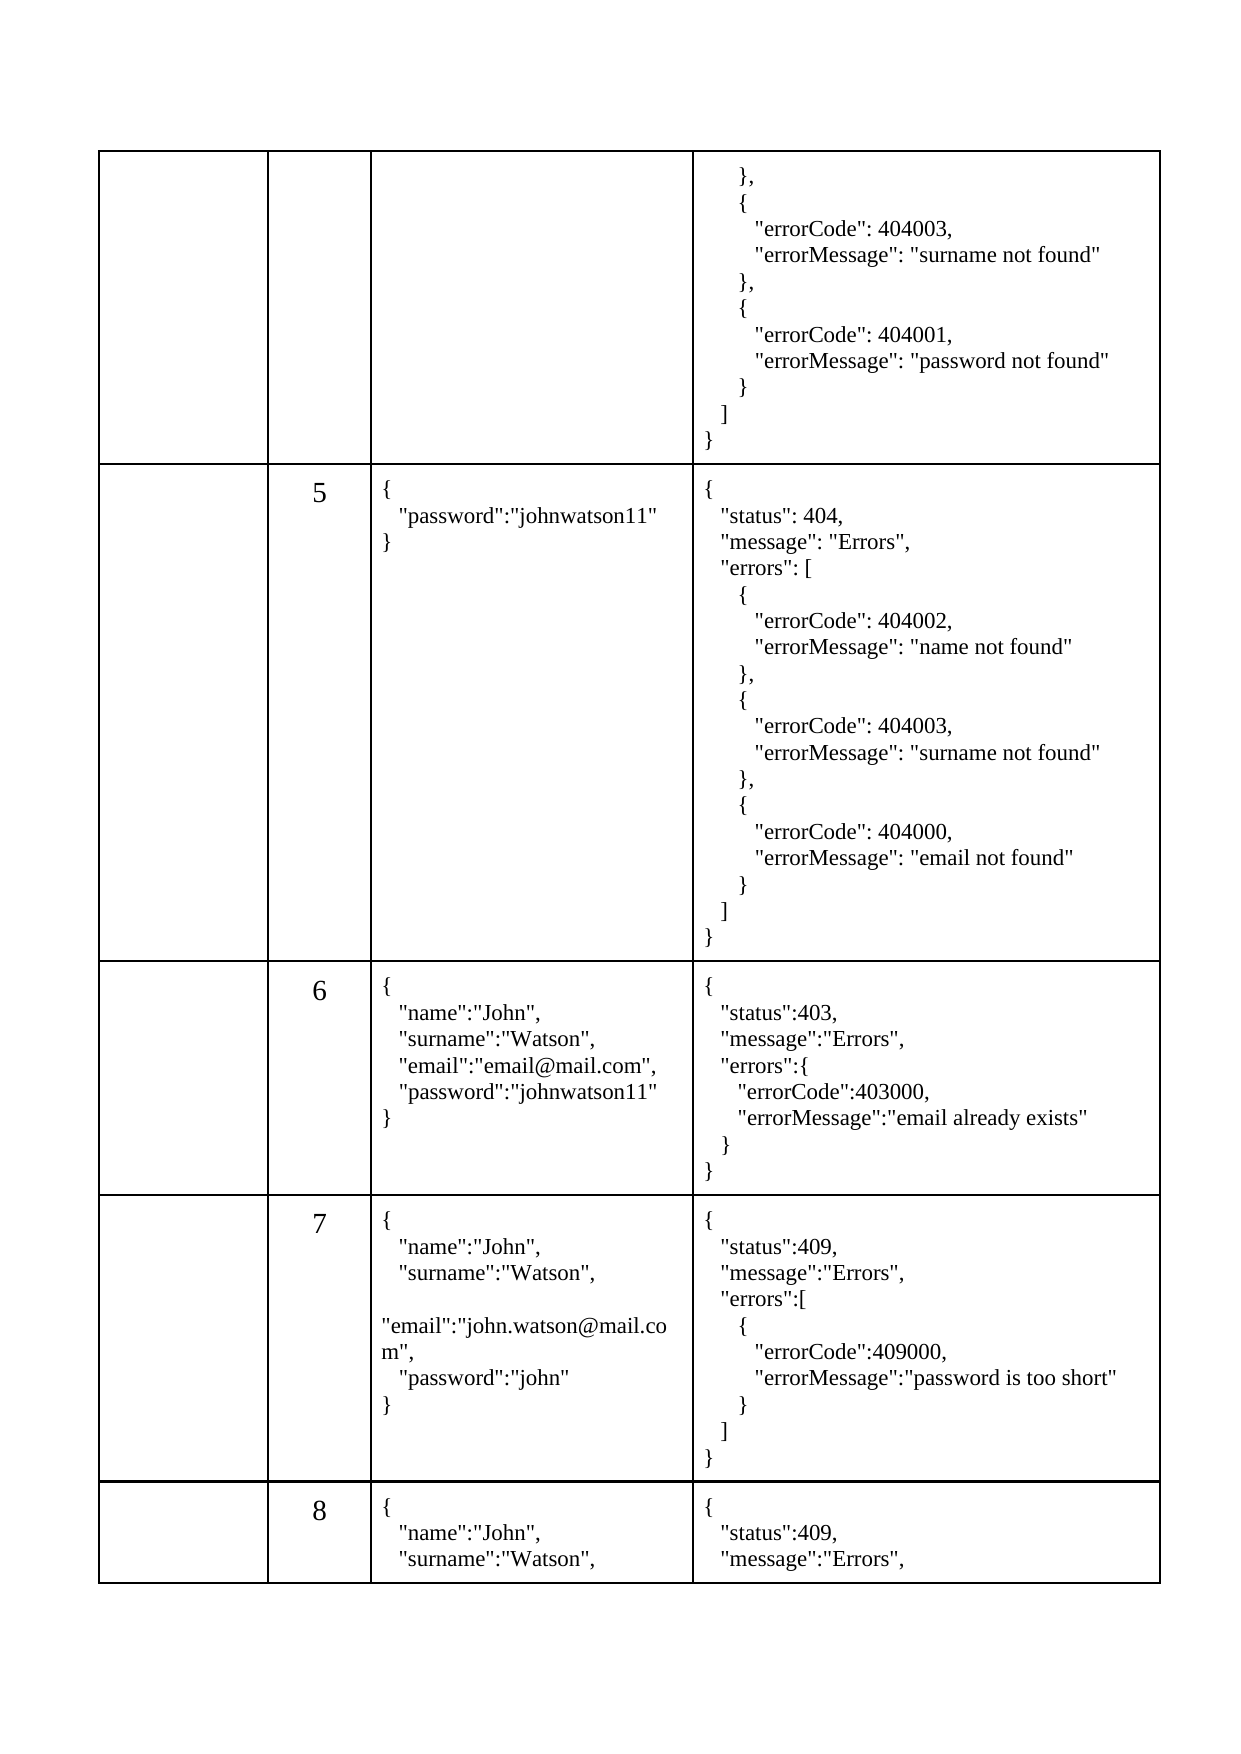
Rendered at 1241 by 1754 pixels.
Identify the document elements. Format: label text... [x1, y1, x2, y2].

table_cell { "status":403, "message":"Errors", "errors":{ "errorCode":403000, "errorMessage":"email already exists" } } [694, 962, 1159, 1194]
table_cell [100, 1196, 267, 1480]
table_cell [694, 152, 1159, 463]
table_cell [100, 1483, 267, 1582]
table_cell 8 [269, 1483, 370, 1582]
table_cell [100, 465, 267, 960]
table_cell 6 [269, 962, 370, 1194]
table_cell [100, 152, 267, 463]
table_cell { "name":"John", "surname":"Watson", "email":"email@mail.com", "password":"johnwatson11" } [372, 962, 692, 1194]
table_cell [372, 152, 692, 463]
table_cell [372, 1483, 692, 1582]
table_cell { "status": 404, "message": "Errors", "errors": [ { "errorCode": 404002, "errorMessage": "name not found" }, { "errorCode": 404003, "errorMessage": "surname not found" }, { "errorCode": 404000, "errorMessage": "email not found" } ] } [694, 465, 1159, 960]
table_cell { "password":"johnwatson11" } [372, 465, 692, 960]
table_cell { "name":"John", "surname":"Watson", "email":"john.watson@mail.com", "password":"john" } [372, 1196, 692, 1480]
table_cell 7 [269, 1196, 370, 1480]
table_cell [694, 1483, 1159, 1582]
table_cell [100, 962, 267, 1194]
table_cell 4 [269, 152, 370, 463]
table_cell { "status":409, "message":"Errors", "errors":[ { "errorCode":409000, "errorMessage":"password is too short" } ] } [694, 1196, 1159, 1480]
table_cell 5 [269, 465, 370, 960]
